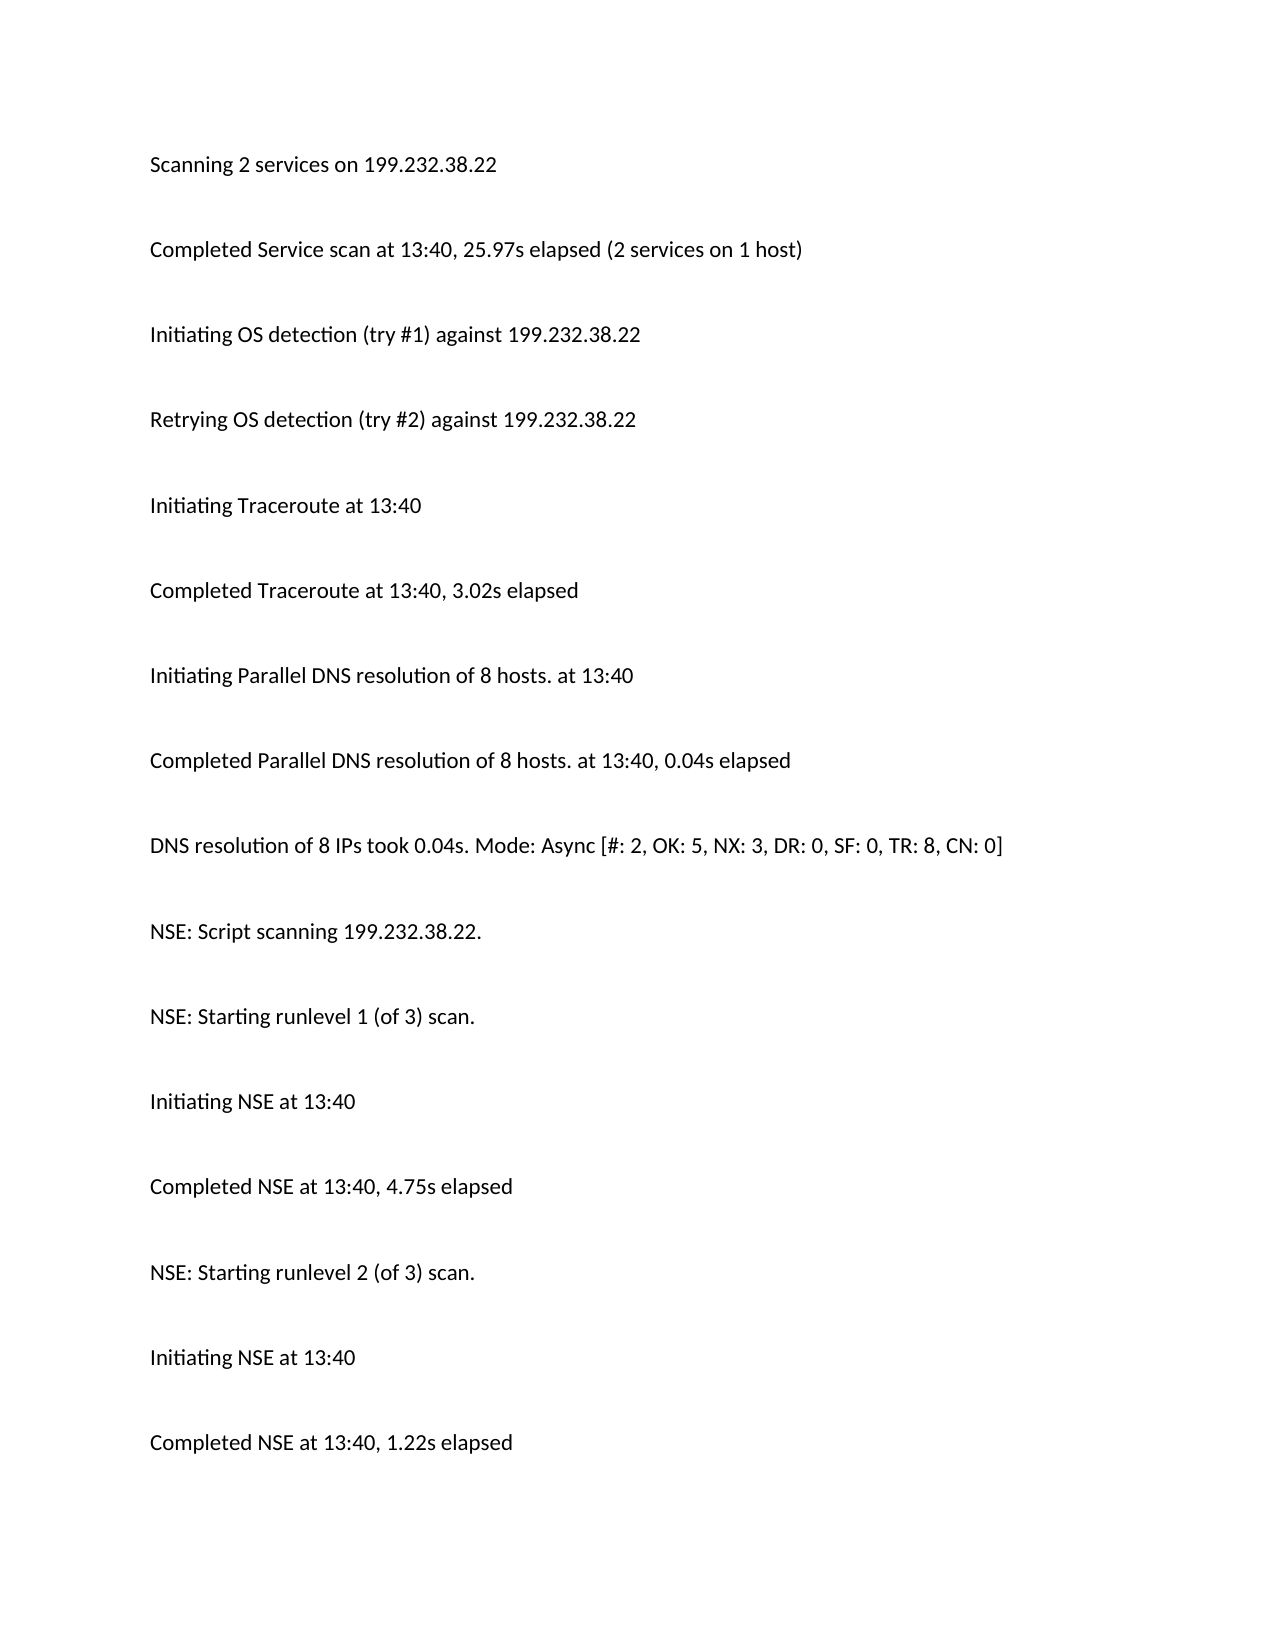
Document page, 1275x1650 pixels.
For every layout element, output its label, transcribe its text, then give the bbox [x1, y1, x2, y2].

text Completed Parallel DNS resolution of 8 hosts. at 13:40, 0.04s elapsed [150, 746, 1125, 807]
text Completed Traceroute at 13:40, 3.02s elapsed [150, 576, 1125, 636]
text Retrying OS detection (try #2) against 199.232.38.22 [150, 406, 1125, 466]
text NSE: Starting runlevel 1 (of 3) scan. [150, 1002, 1125, 1062]
text Completed NSE at 13:40, 4.75s elapsed [150, 1172, 1125, 1233]
text Completed NSE at 13:40, 1.22s elapsed [150, 1428, 1125, 1488]
text NSE: Script scanning 199.232.38.22. [150, 917, 1125, 977]
text Scanning 2 services on 199.232.38.22 [150, 150, 1125, 210]
text Initiating OS detection (try #1) against 199.232.38.22 [150, 320, 1125, 381]
text Initiating NSE at 13:40 [150, 1343, 1125, 1403]
text Initiating NSE at 13:40 [150, 1087, 1125, 1147]
text DNS resolution of 8 IPs took 0.04s. Mode: Async [#: 2, OK: 5, NX: 3, DR: 0, SF: 0, TR: 8, CN: 0] [150, 832, 1125, 892]
text Initiating Parallel DNS resolution of 8 hosts. at 13:40 [150, 661, 1125, 721]
text Completed Service scan at 13:40, 25.97s elapsed (2 services on 1 host) [150, 235, 1125, 295]
text NSE: Starting runlevel 2 (of 3) scan. [150, 1258, 1125, 1318]
text Initiating Traceroute at 13:40 [150, 491, 1125, 551]
